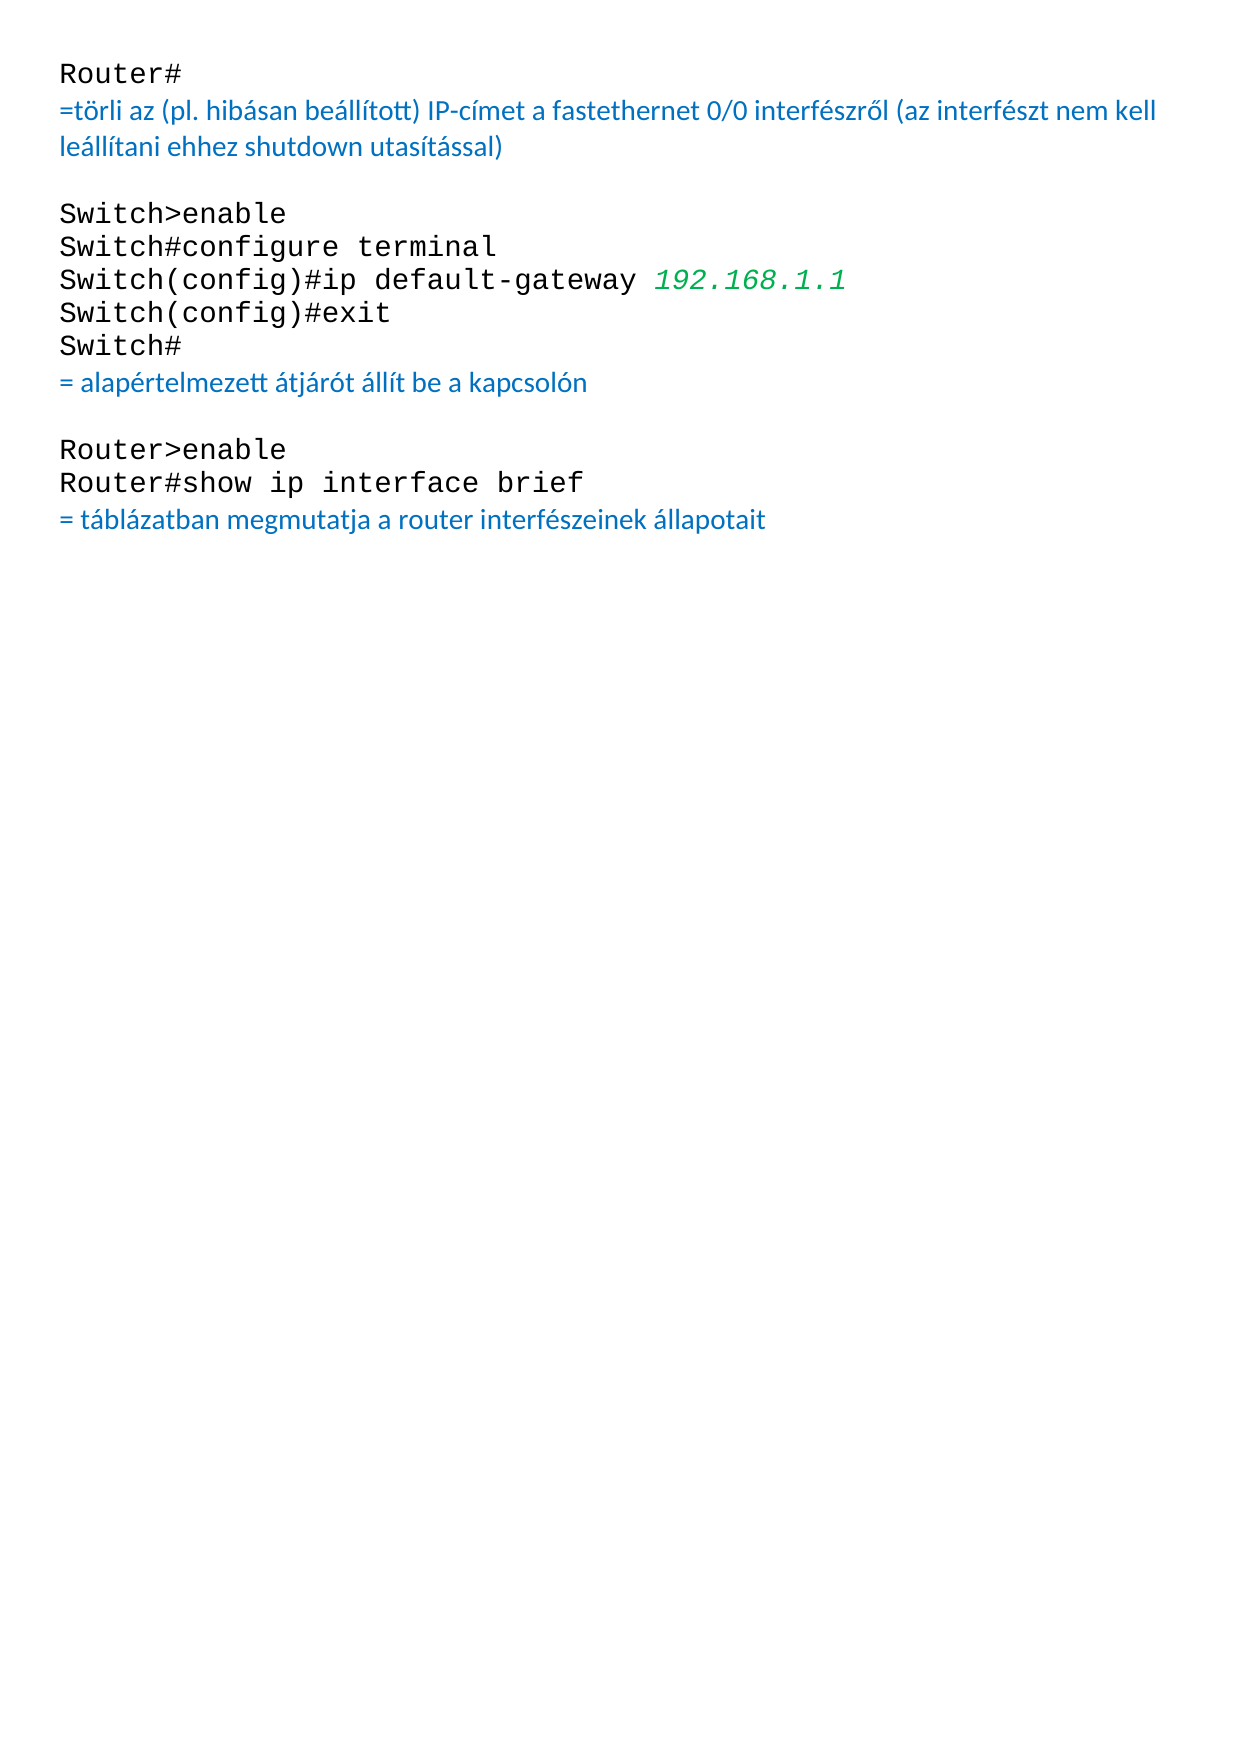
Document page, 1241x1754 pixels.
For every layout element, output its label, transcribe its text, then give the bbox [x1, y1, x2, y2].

text Router#show ip interface brief [59, 468, 1181, 501]
text Switch#configure terminal [59, 232, 1181, 265]
text = alapértelmezett átjárót állít be a kapcsolón [59, 364, 1181, 400]
text Router>enable [59, 435, 1181, 468]
text =törli az (pl. hibásan beállított) IP-címet a fastethernet 0/0 interfészről (az interfészt nem kell leállítani ehhez shutdown utasítással) [59, 92, 1181, 163]
text Switch(config)#exit [59, 298, 1181, 331]
text Router# [59, 59, 1181, 92]
text = táblázatban megmutatja a router interfészeinek állapotait [59, 501, 1181, 537]
text Switch(config)#ip default-gateway 192.168.1.1 [59, 265, 1181, 298]
text Switch>enable [59, 199, 1181, 232]
text Switch# [59, 331, 1181, 364]
